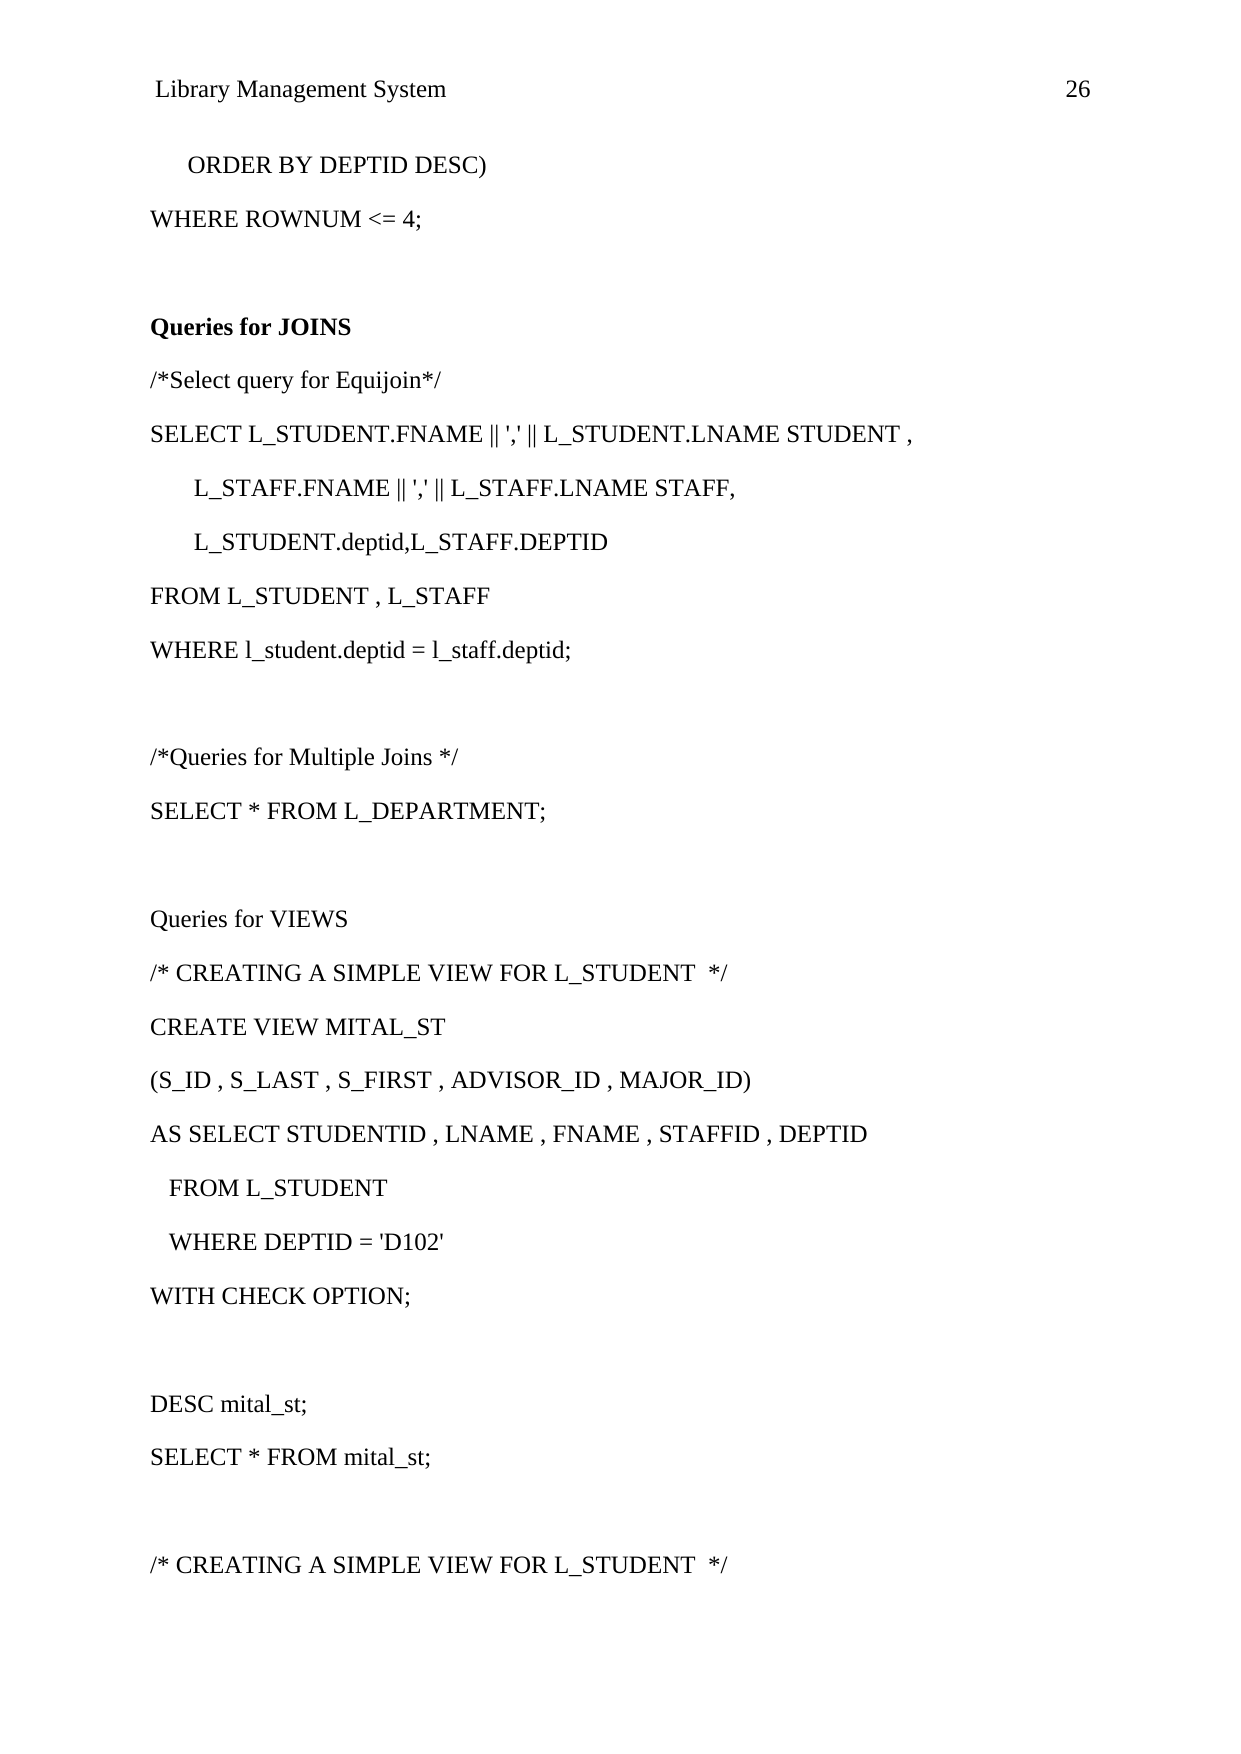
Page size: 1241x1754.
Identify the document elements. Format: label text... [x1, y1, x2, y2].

text L_STAFF.FNAME || ',' || L_STAFF.LNAME STAFF, [150, 473, 1090, 502]
text DESC mital_st; [150, 1389, 1090, 1417]
text /*Select query for Equijoin*/ [150, 365, 1090, 394]
text FROM L_STUDENT [150, 1173, 1090, 1202]
text WHERE ROWNUM <= 4; [150, 204, 1090, 233]
text /* CREATING A SIMPLE VIEW FOR L_STUDENT */ [150, 1550, 1090, 1579]
text AS SELECT STUDENTID , LNAME , FNAME , STAFFID , DEPTID [150, 1119, 1090, 1148]
text WITH CHECK OPTION; [150, 1281, 1090, 1310]
text WHERE DEPTID = 'D102' [150, 1227, 1090, 1256]
text CREATE VIEW MITAL_ST [150, 1012, 1090, 1040]
text SELECT * FROM mital_st; [150, 1442, 1090, 1471]
text Queries for VIEWS [150, 904, 1090, 933]
text /*Queries for Multiple Joins */ [150, 742, 1090, 771]
text SELECT * FROM L_DEPARTMENT; [150, 796, 1090, 825]
text FROM L_STUDENT , L_STAFF [150, 581, 1090, 609]
text Queries for JOINS [150, 312, 1090, 340]
text ORDER BY DEPTID DESC) [150, 150, 1090, 179]
text /* CREATING A SIMPLE VIEW FOR L_STUDENT */ [150, 958, 1090, 987]
text (S_ID , S_LAST , S_FIRST , ADVISOR_ID , MAJOR_ID) [150, 1066, 1090, 1094]
text SELECT L_STUDENT.FNAME || ',' || L_STUDENT.LNAME STUDENT , [150, 419, 1090, 448]
text L_STUDENT.deptid,L_STAFF.DEPTID [150, 527, 1090, 556]
text WHERE l_student.deptid = l_staff.deptid; [150, 635, 1090, 663]
